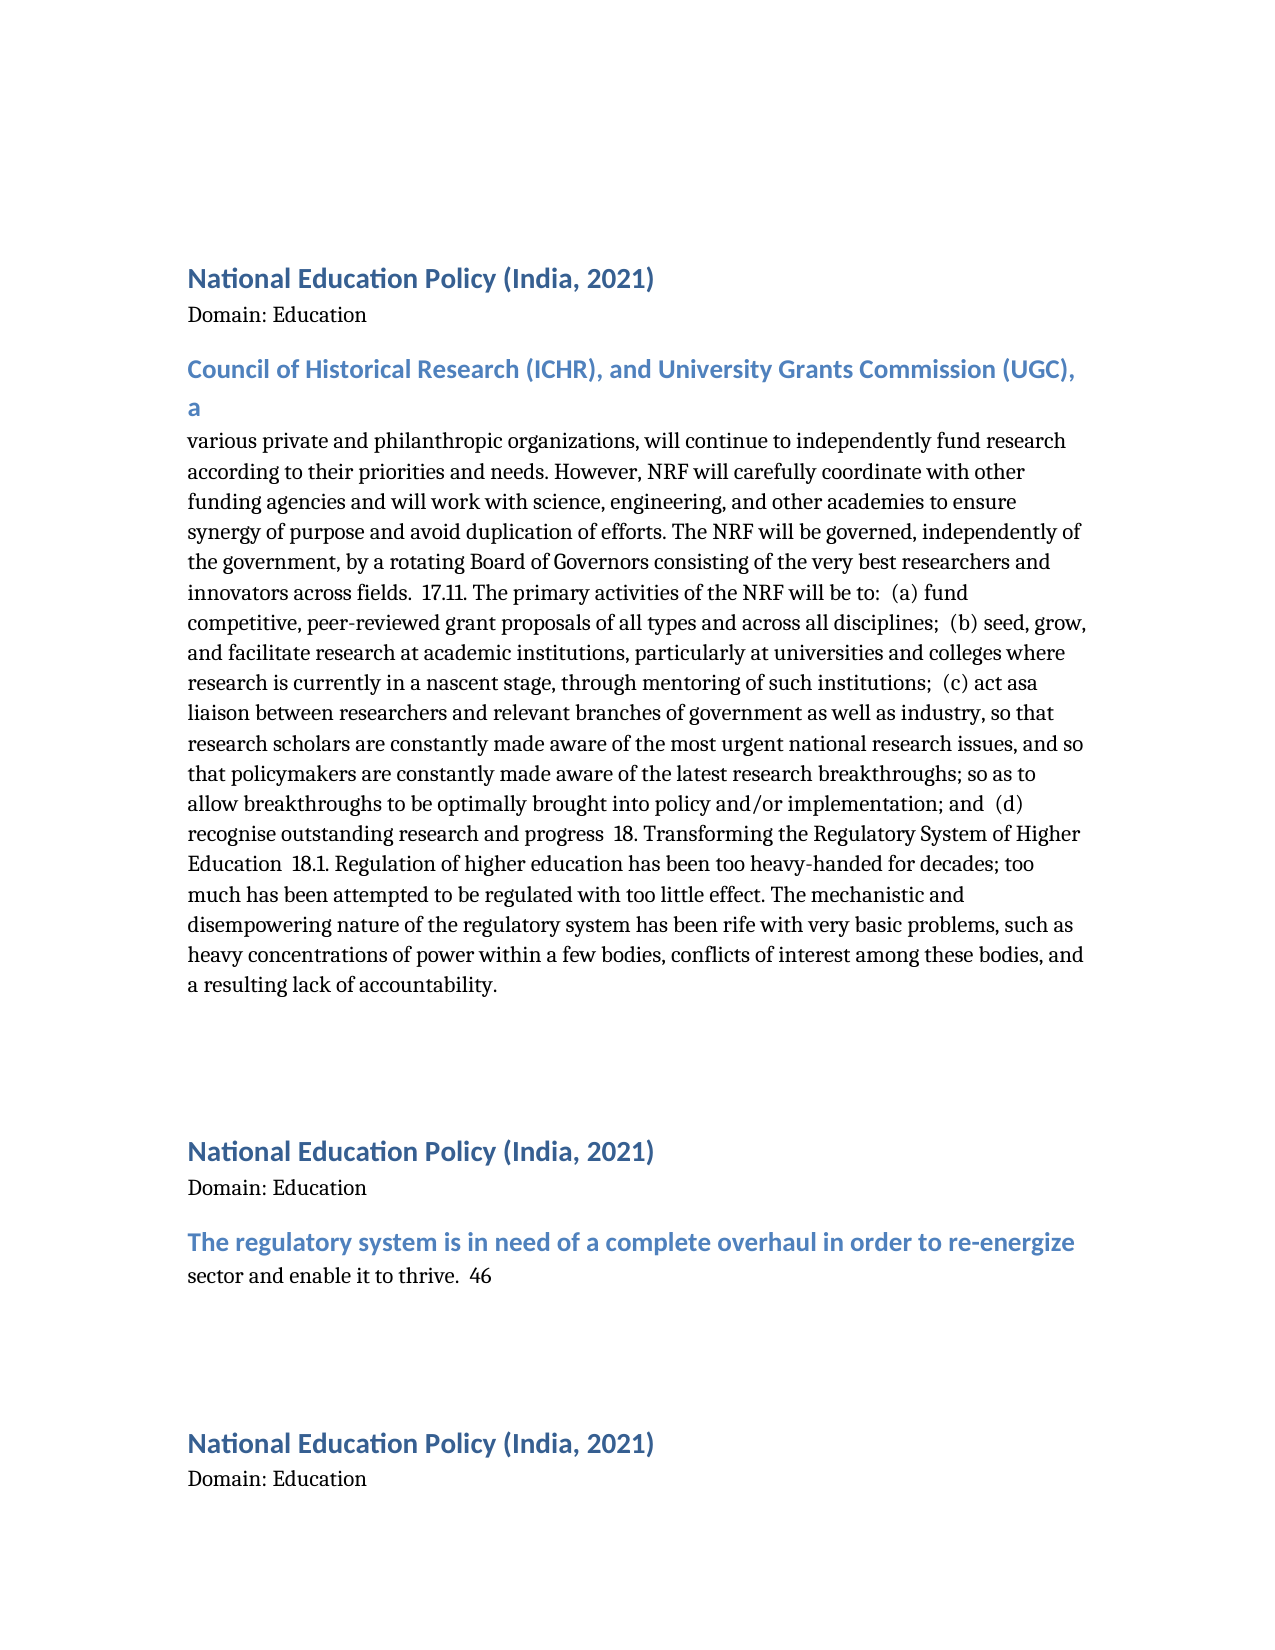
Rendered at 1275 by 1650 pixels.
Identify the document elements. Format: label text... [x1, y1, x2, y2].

text Domain: Education [187, 1174, 1087, 1201]
subtitle Council of Historical Research (ICHR), and University Grants Commission (UGC), a [187, 352, 1087, 423]
text sector and enable it to thrive. 46 [187, 1263, 1087, 1290]
text Domain: Education [187, 301, 1087, 328]
subtitle National Education Policy (India, 2021) [187, 260, 1087, 296]
subtitle National Education Policy (India, 2021) [187, 1133, 1087, 1169]
subtitle National Education Policy (India, 2021) [187, 1425, 1087, 1460]
text various private and philanthropic organizations, will continue to independently fund research according to their priorities and needs. However, NRF will carefully coordinate with other funding agencies and will work with science, engineering, and other academies to ensure synergy of purpose and avoid duplication of efforts. The NRF will be governed, independently of the government, by a rotating Board of Governors consisting of the very best researchers and innovators across fields. 17.11. The primary activities of the NRF will be to: (a) fund competitive, peer-reviewed grant proposals of all types and across all disciplines; (b) seed, grow, and facilitate research at academic institutions, particularly at universities and colleges where research is currently in a nascent stage, through mentoring of such institutions; (c) act asa liaison between researchers and relevant branches of government as well as industry, so that research scholars are constantly made aware of the most urgent national research issues, and so that policymakers are constantly made aware of the latest research breakthroughs; so as to allow breakthroughs to be optimally brought into policy and/or implementation; and (d) recognise outstanding research and progress 18. Transforming the Regulatory System of Higher Education 18.1. Regulation of higher education has been too heavy-handed for decades; too much has been attempted to be regulated with too little effect. The mechanistic and disempowering nature of the regulatory system has been rife with very basic problems, such as heavy concentrations of power within a few bodies, conflicts of interest among these bodies, and a resulting lack of accountability. [187, 428, 1087, 998]
text Domain: Education [187, 1466, 1087, 1492]
subtitle The regulatory system is in need of a complete overhaul in order to re-energize [187, 1225, 1087, 1258]
